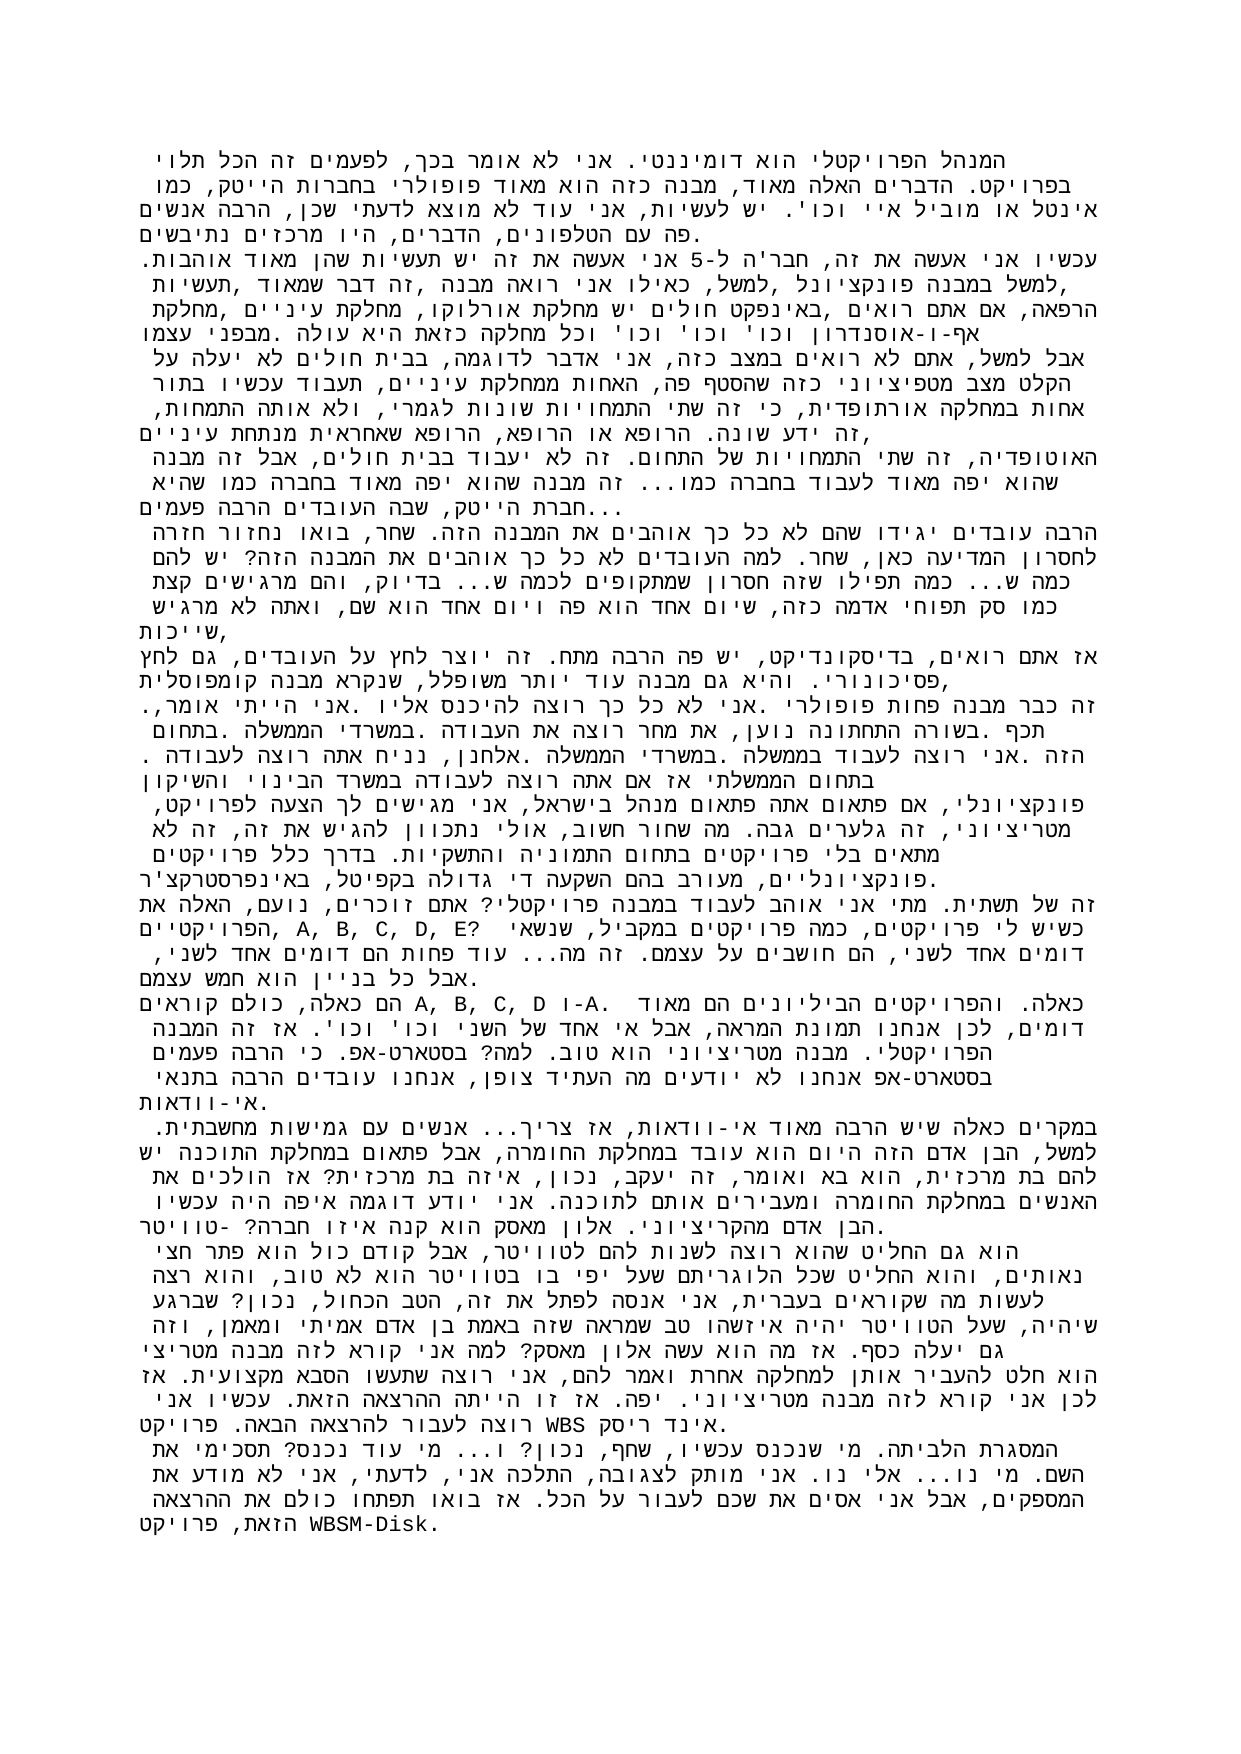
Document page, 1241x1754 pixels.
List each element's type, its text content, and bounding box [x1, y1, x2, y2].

text המנהל הפרויקטלי הוא דומיננטי. אני לא אומר בכך, לפעמים זה הכל תלוי בפרויקט. הדברים האלה מאוד, מבנה כזה הוא מאוד פופולרי בחברות הייטק, כמו אינטל או מוביל איי וכו'. יש לעשיות, אני עוד לא מוצא לדעתי שכן, הרבה אנשים פה עם הטלפונים, הדברים, היו מרכזים נתיבשים. [139, 150, 1101, 249]
text פונקציונלי, אם פתאום אתה פתאום מנהל בישראל, אני מגישים לך הצעה לפרויקט, מטריציוני, זה גלערים גבה. מה שחור חשוב, אולי נתכוון להגיש את זה, זה לא מתאים בלי פרויקטים בתחום התמוניה והתשקיות. בדרך כלל פרויקטים פונקציונליים, מעורב בהם השקעה די גדולה בקפיטל, באינפרסטרקצ'ר. [139, 794, 1101, 894]
text .זה כבר מבנה פחות פופולרי .אני לא כל כך רוצה להיכנס אליו .אני הייתי אומר, תכף .בשורה התחתונה נוען, את מחר רוצה את העבודה .במשרדי הממשלה .בתחום הזה .אני רוצה לעבוד בממשלה .במשרדי הממשלה .אלחנן, נניח אתה רוצה לעבודה .בתחום הממשלתי אז אם אתה רוצה לעבודה במשרד הבינוי והשיקון [139, 695, 1101, 794]
text .עכשיו אני אעשה את זה, חבר'ה ל-5 אני אעשה את זה יש תעשיות שהן מאוד אוהבות ,למשל במבנה פונקציונל ,למשל, כאילו אני רואה מבנה ,זה דבר שמאוד ,תעשיות הרפאה, אם אתם רואים ,באינפקט חולים יש מחלקת אורלוקו, מחלקת עיניים ,מחלקת אף-ו-אוסנדרון וכו' וכו' וכו' וכל מחלקה כזאת היא עולה .מבפני עצמו [139, 249, 1101, 348]
